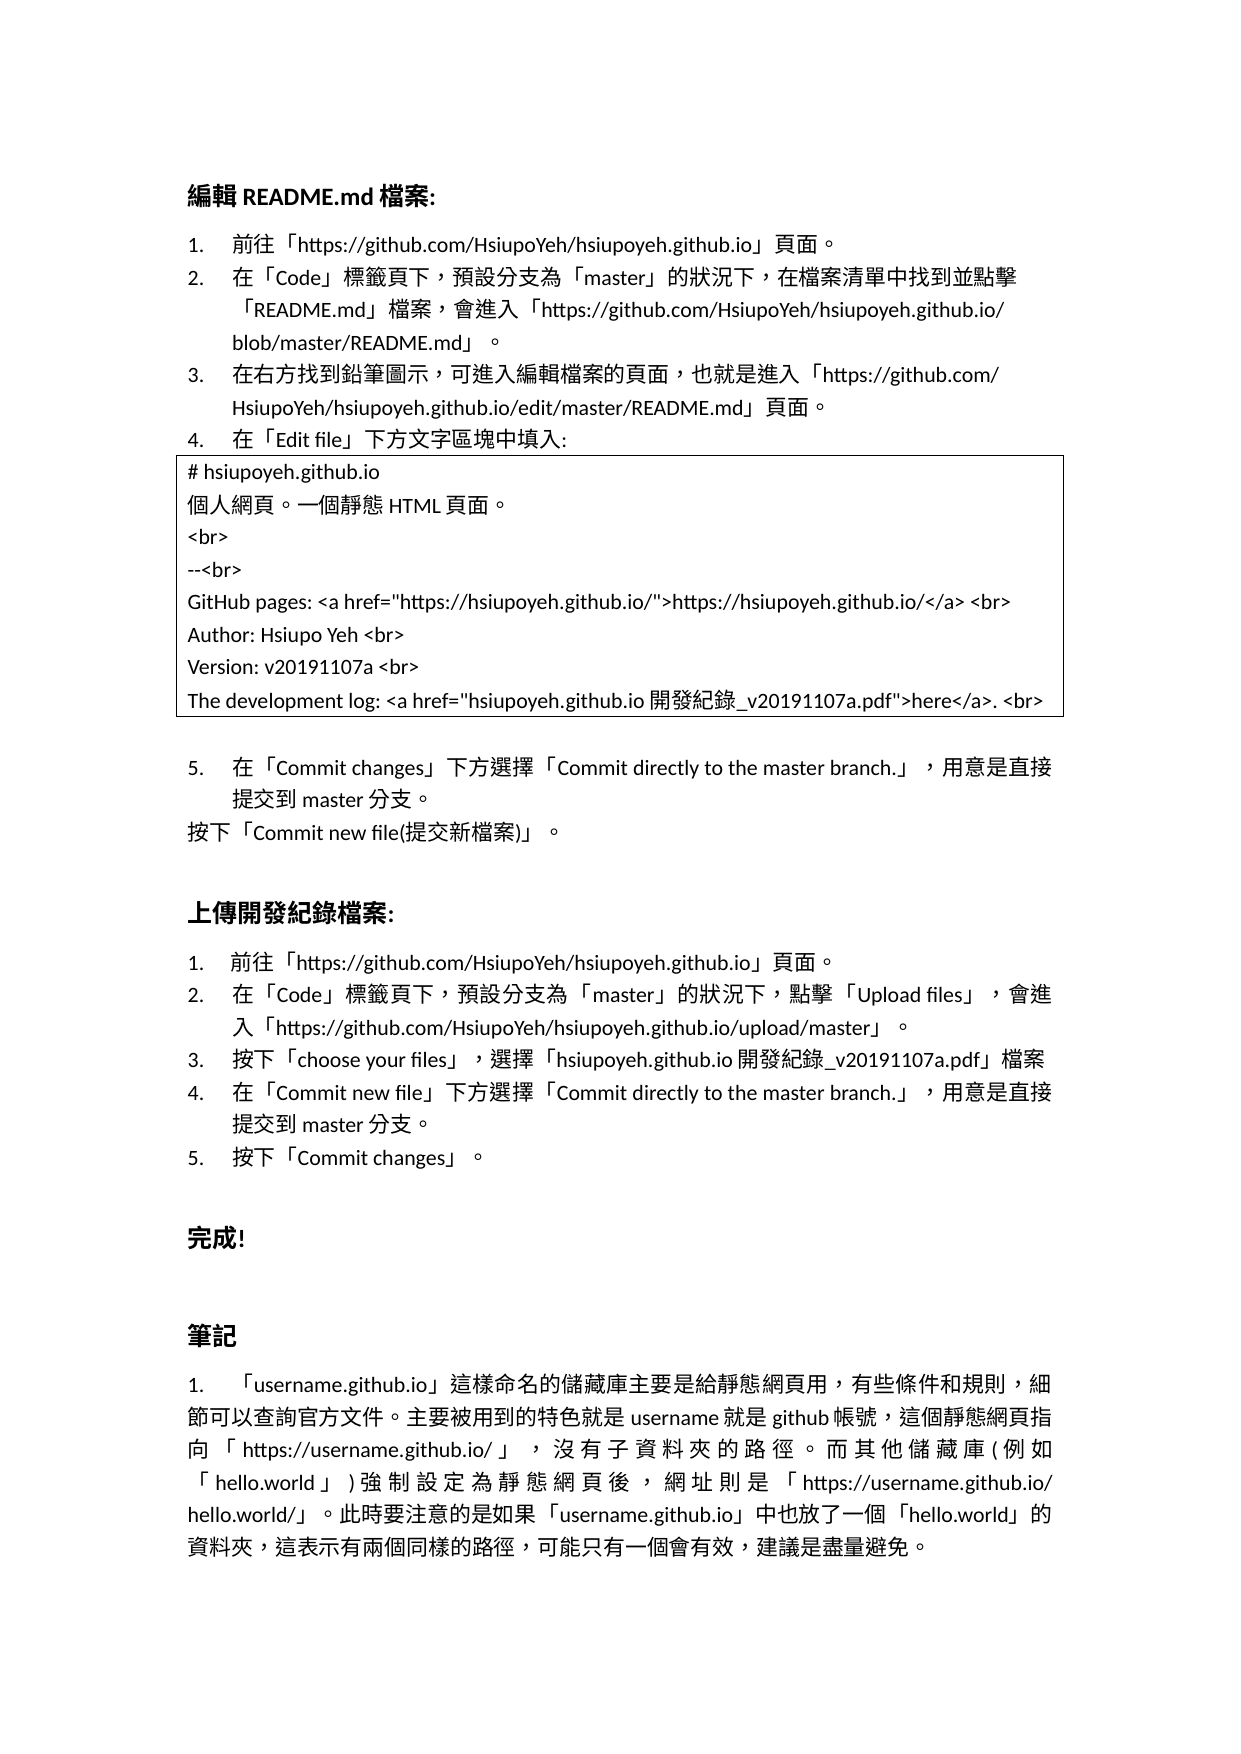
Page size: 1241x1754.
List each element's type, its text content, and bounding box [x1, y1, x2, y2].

list 在「Edit file」下方文字區塊中填入: [187, 422, 1053, 454]
list 在「Commit changes」下方選擇「Commit directly to the master branch.」，用意是直接提交到master分支。 [187, 749, 1053, 814]
table_header # hsiupoyeh.github.io 個人網頁。一個靜態HTML頁面。 <br> --<br> GitHub pages: <a href="https://hsiupoyeh.github.io/">https://hsiupoyeh.github.io/</a> <br> Author: Hsiupo Yeh <br> Version: v20191107a <br> The development log: <a href="hsiupoyeh.github.io開發紀錄_v20191107a.pdf">here</a>. <br> [177, 456, 1063, 716]
list 前往「https://github.com/HsiupoYeh/hsiupoyeh.github.io」頁面。 [187, 227, 1053, 259]
list 按下「choose your files」，選擇「hsiupoyeh.github.io開發紀錄_v20191107a.pdf」檔案 [187, 1042, 1053, 1074]
list 前往「https://github.com/HsiupoYeh/hsiupoyeh.github.io」頁面。 [187, 944, 1053, 977]
text 筆記 [187, 1302, 1053, 1367]
text 編輯README.md檔案: [187, 162, 1053, 227]
list 在「Code」標籤頁下，預設分支為「master」的狀況下，點擊「Upload files」，會進入「https://github.com/HsiupoYeh/hsiupoyeh.github.io/upload/master」。 [187, 977, 1053, 1042]
text 上傳開發紀錄檔案: [187, 879, 1053, 944]
list 在右方找到鉛筆圖示，可進入編輯檔案的頁面，也就是進入「https://github.com/HsiupoYeh/hsiupoyeh.github.io/edit/master/README.md」頁面。 [187, 357, 1053, 422]
list 按下「Commit changes」。 [187, 1139, 1053, 1172]
list 在「Commit new file」下方選擇「Commit directly to the master branch.」，用意是直接提交到master分支。 [187, 1074, 1053, 1139]
text 完成! [187, 1204, 1053, 1269]
list 在「Code」標籤頁下，預設分支為「master」的狀況下，在檔案清單中找到並點擊「README.md」檔案，會進入「https://github.com/HsiupoYeh/hsiupoyeh.github.io/blob/master/README.md」。 [187, 259, 1053, 357]
text 按下「Commit new file(提交新檔案)」。 [187, 814, 1053, 847]
list 1. 「username.github.io」這樣命名的儲藏庫主要是給靜態網頁用，有些條件和規則，細節可以查詢官方文件。主要被用到的特色就是username就是github帳號，這個靜態網頁指向「https://username.github.io/」，沒有子資料夾的路徑。而其他儲藏庫(例如「hello.world」)強制設定為靜態網頁後，網址則是「https://username.github.io/hello.world/」。此時要注意的是如果「username.github.io」中也放了一個「hello.world」的資料夾，這表示有兩個同樣的路徑，可能只有一個會有效，建議是盡量避免。 [187, 1367, 1053, 1562]
